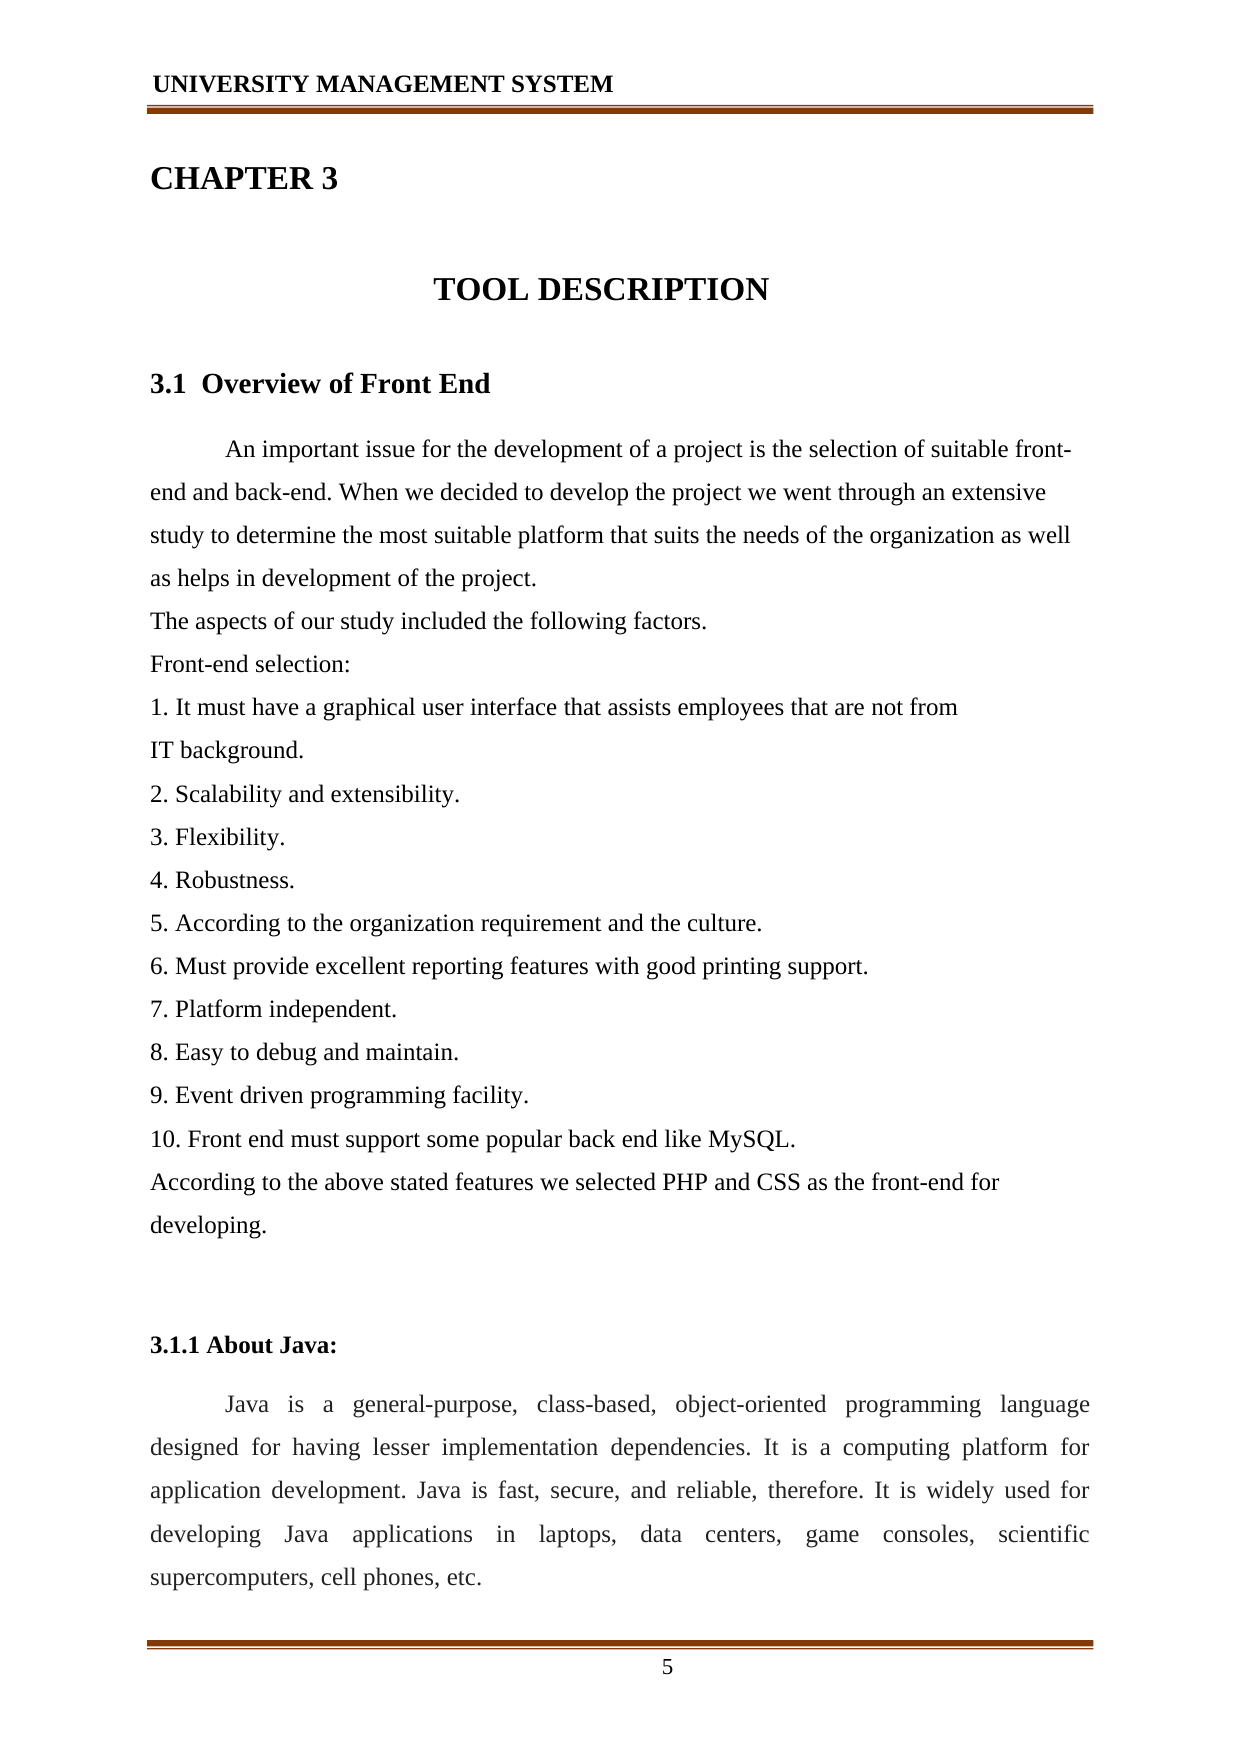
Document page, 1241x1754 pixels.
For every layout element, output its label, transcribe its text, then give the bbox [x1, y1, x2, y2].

text The aspects of our study included the following factors. Front-end selection: [150, 606, 708, 678]
list Easy to debug and maintain. [150, 1037, 1173, 1066]
list It must have a graphical user interface that assists employees that are not from IT background. [150, 692, 987, 764]
text TOOL DESCRIPTION [433, 269, 1173, 307]
text Java is a general-purpose, class-based, object-oriented programming language designed for having lesser implementation dependencies. It is a computing platform for application development. Java is fast, secure, and reliable, therefore. It is widely used for developing Java applications in laptops, data centers, game consoles, scientific supercomputers, cell phones, etc. [150, 1389, 1090, 1591]
list According to the organization requirement and the culture. [150, 908, 1173, 937]
list Event driven programming facility. [150, 1081, 1173, 1109]
list Front end must support some popular back end like MySQL. [150, 1124, 1173, 1153]
list Robustness. [150, 865, 1173, 894]
list Must provide excellent reporting features with good printing support. [150, 951, 1173, 980]
text According to the above stated features we selected PHP and CSS as the front-end for developing. [150, 1167, 1001, 1239]
subtitle Overview of Front End [150, 367, 1173, 400]
text An important issue for the development of a project is the selection of suitable front- end and back-end. When we decided to develop the project we went through an extensive study to determine the most suitable platform that suits the needs of the organization as well as helps in development of the project. [150, 434, 1074, 592]
list Flexibility. [150, 822, 1173, 851]
list Platform independent. [150, 994, 1173, 1023]
list Scalability and extensibility. [150, 779, 1173, 807]
subtitle About Java: [150, 1330, 1173, 1359]
subtitle CHAPTER 3 [150, 158, 1173, 197]
